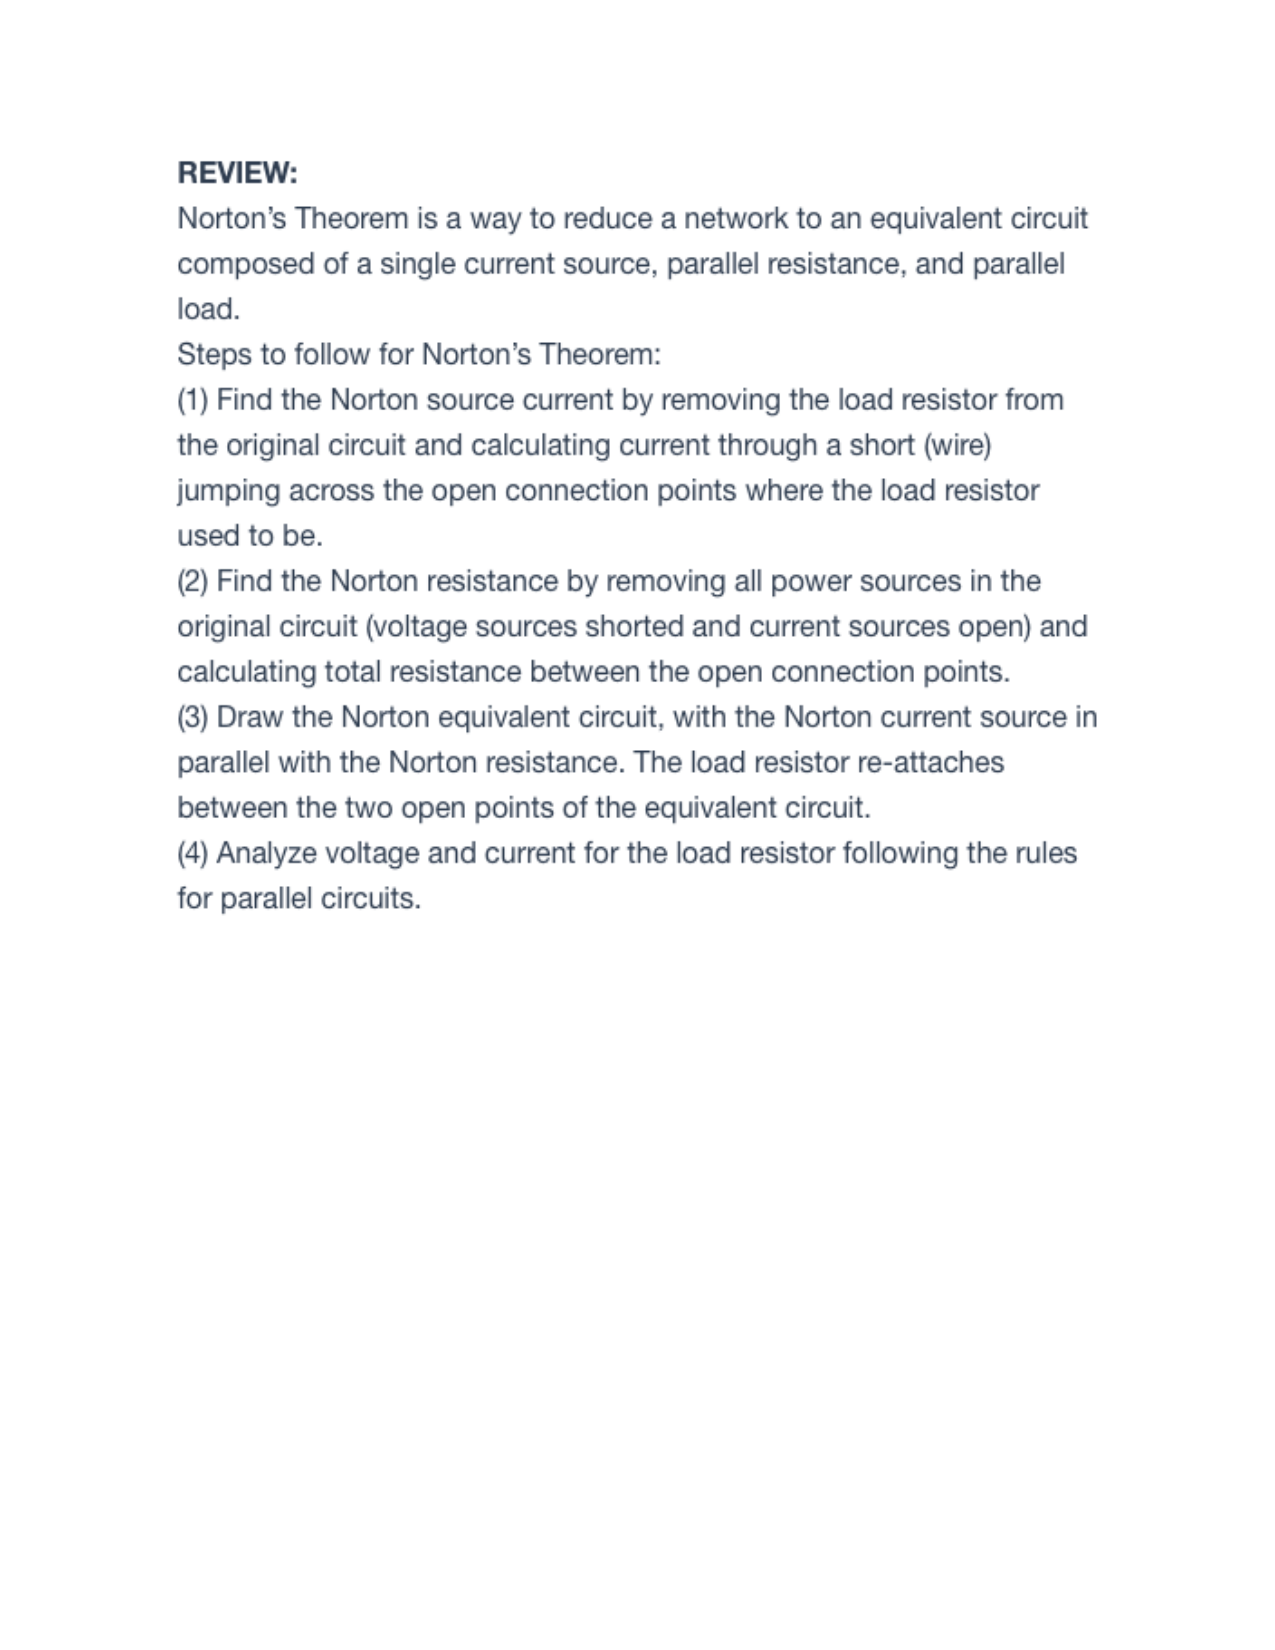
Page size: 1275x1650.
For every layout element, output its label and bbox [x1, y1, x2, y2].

picture [150, 150, 1124, 925]
